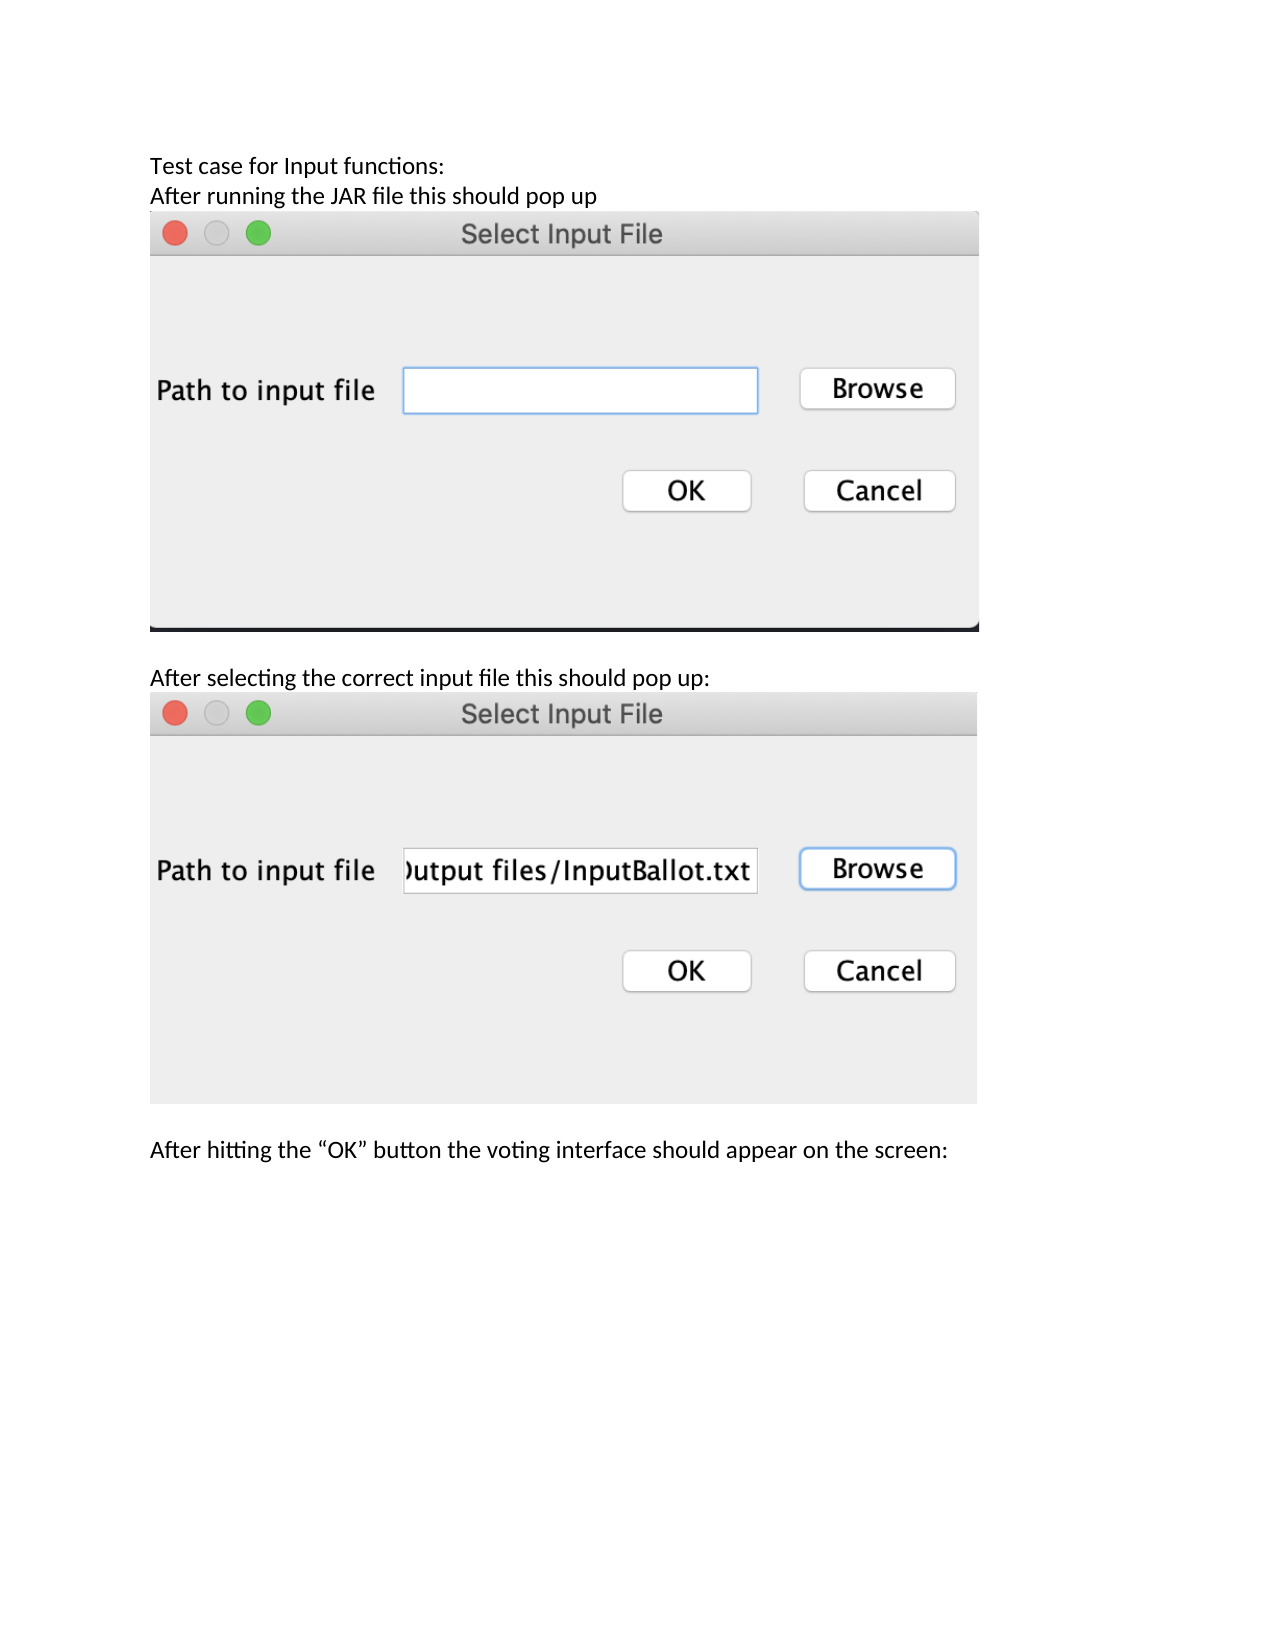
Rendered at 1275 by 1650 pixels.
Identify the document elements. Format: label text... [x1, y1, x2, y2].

text After selecting the correct input file this should pop up: [150, 662, 1125, 693]
text After hitting the “OK” button the voting interface should appear on the screen: [150, 1134, 1125, 1164]
picture [150, 211, 980, 632]
picture [150, 692, 978, 1104]
text Test case for Input functions: [150, 150, 1125, 181]
